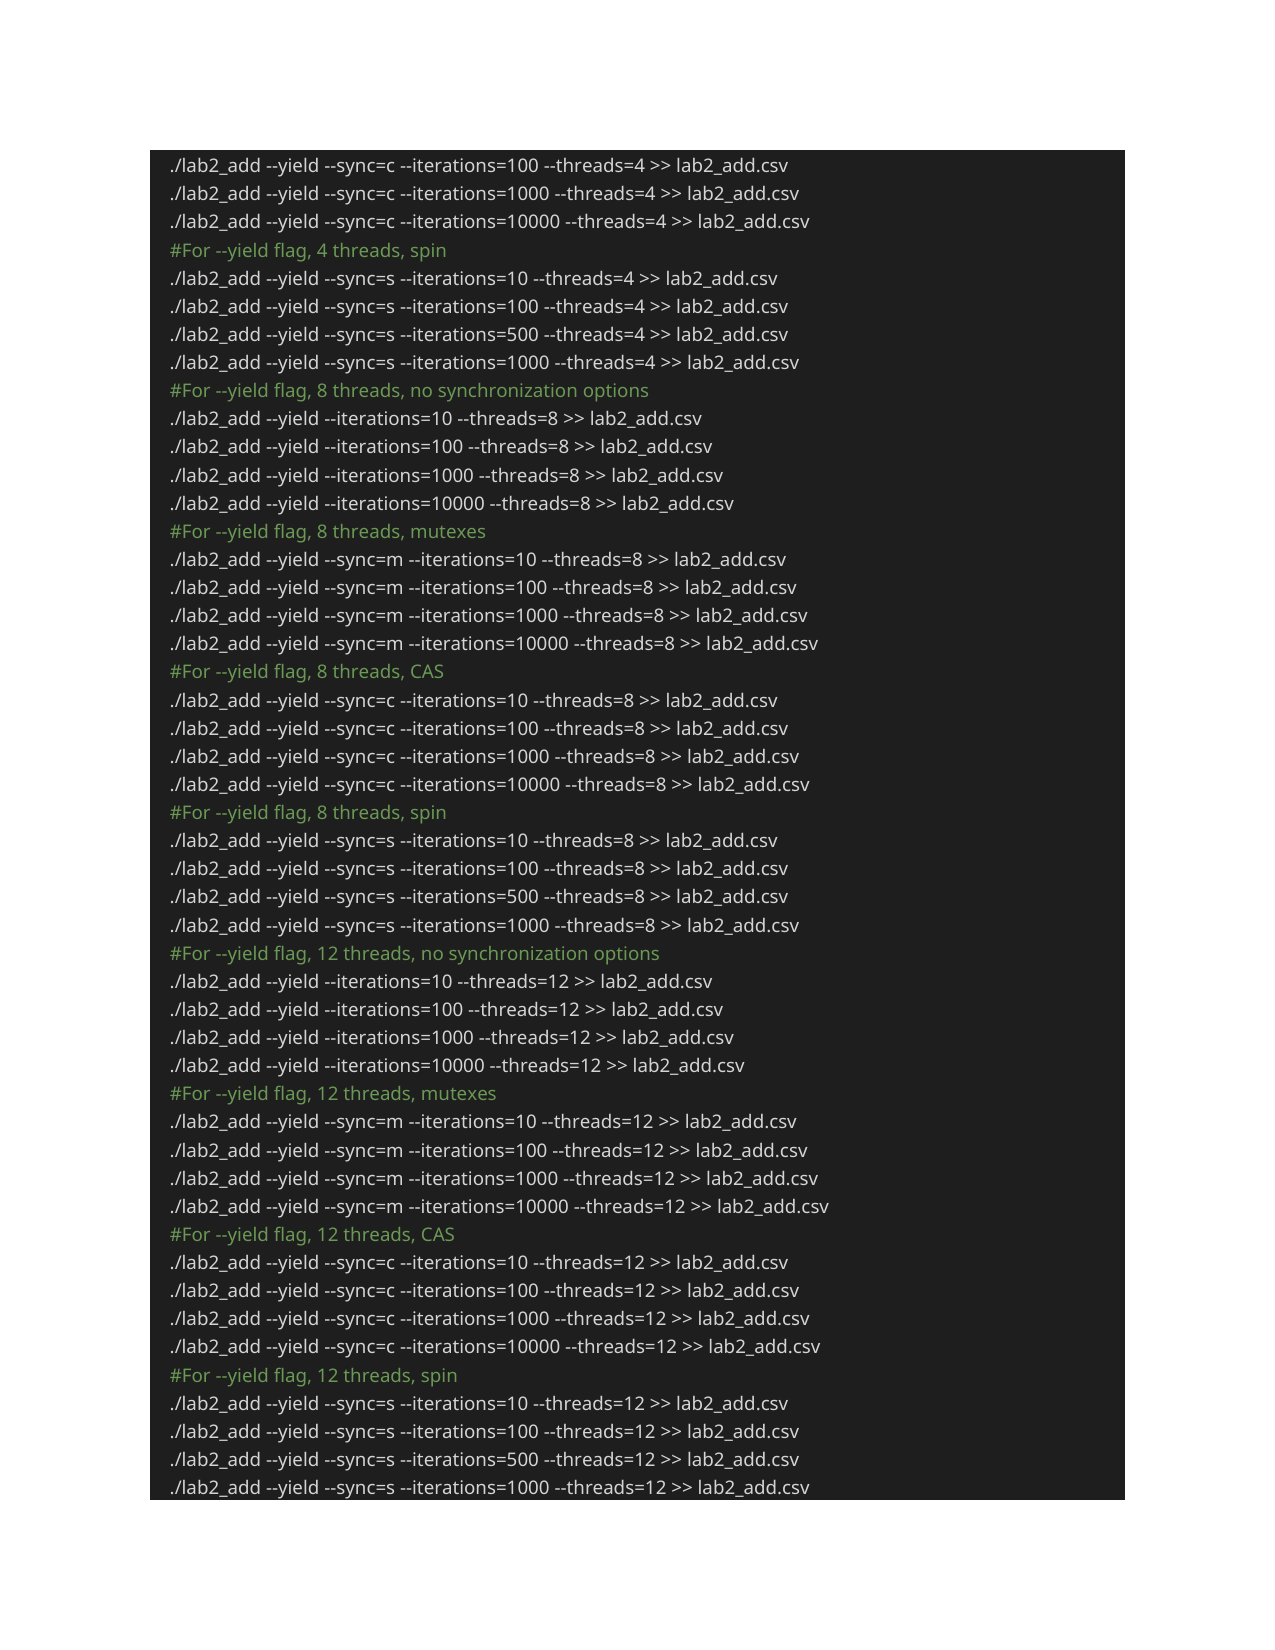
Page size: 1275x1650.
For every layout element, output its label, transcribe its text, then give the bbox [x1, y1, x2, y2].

text ./lab2_add --yield --sync=s --iterations=10 --threads=8 >> lab2_add.csv [150, 825, 1125, 853]
text #For --yield flag, 4 threads, spin [150, 234, 1125, 262]
text ./lab2_add --yield --sync=c --iterations=10 --threads=8 >> lab2_add.csv [150, 684, 1125, 712]
text #For --yield flag, 8 threads, mutexes [150, 516, 1125, 544]
text ./lab2_add --yield --iterations=10000 --threads=12 >> lab2_add.csv [150, 1050, 1125, 1078]
text ./lab2_add --yield --sync=s --iterations=100 --threads=12 >> lab2_add.csv [150, 1416, 1125, 1444]
text ./lab2_add --yield --sync=m --iterations=10000 --threads=12 >> lab2_add.csv [150, 1191, 1125, 1219]
text ./lab2_add --yield --sync=c --iterations=10000 --threads=8 >> lab2_add.csv [150, 769, 1125, 797]
text #For --yield flag, 8 threads, spin [150, 797, 1125, 825]
text ./lab2_add --yield --sync=c --iterations=100 --threads=4 >> lab2_add.csv [150, 150, 1125, 178]
text ./lab2_add --yield --sync=c --iterations=10000 --threads=4 >> lab2_add.csv [150, 206, 1125, 234]
text ./lab2_add --yield --sync=m --iterations=100 --threads=8 >> lab2_add.csv [150, 572, 1125, 600]
text ./lab2_add --yield --sync=c --iterations=10 --threads=12 >> lab2_add.csv [150, 1247, 1125, 1275]
text ./lab2_add --yield --sync=s --iterations=100 --threads=4 >> lab2_add.csv [150, 291, 1125, 319]
text ./lab2_add --yield --sync=m --iterations=100 --threads=12 >> lab2_add.csv [150, 1134, 1125, 1162]
text ./lab2_add --yield --iterations=1000 --threads=12 >> lab2_add.csv [150, 1022, 1125, 1050]
text ./lab2_add --yield --sync=c --iterations=1000 --threads=8 >> lab2_add.csv [150, 741, 1125, 769]
text #For --yield flag, 12 threads, CAS [150, 1219, 1125, 1247]
text ./lab2_add --yield --sync=s --iterations=100 --threads=8 >> lab2_add.csv [150, 853, 1125, 881]
text ./lab2_add --yield --iterations=100 --threads=12 >> lab2_add.csv [150, 994, 1125, 1022]
text ./lab2_add --yield --sync=s --iterations=500 --threads=4 >> lab2_add.csv [150, 319, 1125, 347]
text ./lab2_add --yield --sync=c --iterations=10000 --threads=12 >> lab2_add.csv [150, 1331, 1125, 1359]
text ./lab2_add --yield --iterations=10 --threads=12 >> lab2_add.csv [150, 966, 1125, 994]
text ./lab2_add --yield --sync=m --iterations=10 --threads=12 >> lab2_add.csv [150, 1106, 1125, 1134]
text ./lab2_add --yield --iterations=10 --threads=8 >> lab2_add.csv [150, 403, 1125, 431]
text ./lab2_add --yield --sync=c --iterations=1000 --threads=4 >> lab2_add.csv [150, 178, 1125, 206]
text ./lab2_add --yield --sync=m --iterations=1000 --threads=8 >> lab2_add.csv [150, 600, 1125, 628]
text #For --yield flag, 12 threads, no synchronization options [150, 937, 1125, 966]
text ./lab2_add --yield --sync=c --iterations=100 --threads=8 >> lab2_add.csv [150, 712, 1125, 741]
text ./lab2_add --yield --sync=s --iterations=1000 --threads=12 >> lab2_add.csv [150, 1472, 1125, 1500]
text #For --yield flag, 12 threads, mutexes [150, 1078, 1125, 1106]
text ./lab2_add --yield --sync=m --iterations=10000 --threads=8 >> lab2_add.csv [150, 628, 1125, 656]
text ./lab2_add --yield --sync=s --iterations=1000 --threads=4 >> lab2_add.csv [150, 347, 1125, 375]
text ./lab2_add --yield --sync=s --iterations=10 --threads=4 >> lab2_add.csv [150, 262, 1125, 291]
text ./lab2_add --yield --iterations=1000 --threads=8 >> lab2_add.csv [150, 459, 1125, 487]
text ./lab2_add --yield --sync=m --iterations=1000 --threads=12 >> lab2_add.csv [150, 1162, 1125, 1191]
text ./lab2_add --yield --iterations=100 --threads=8 >> lab2_add.csv [150, 431, 1125, 459]
text ./lab2_add --yield --sync=c --iterations=100 --threads=12 >> lab2_add.csv [150, 1275, 1125, 1303]
text #For --yield flag, 8 threads, no synchronization options [150, 375, 1125, 403]
text #For --yield flag, 8 threads, CAS [150, 656, 1125, 684]
text #For --yield flag, 12 threads, spin [150, 1359, 1125, 1387]
text ./lab2_add --yield --sync=s --iterations=10 --threads=12 >> lab2_add.csv [150, 1387, 1125, 1416]
text ./lab2_add --yield --sync=m --iterations=10 --threads=8 >> lab2_add.csv [150, 544, 1125, 572]
text ./lab2_add --yield --sync=c --iterations=1000 --threads=12 >> lab2_add.csv [150, 1303, 1125, 1331]
text ./lab2_add --yield --sync=s --iterations=500 --threads=12 >> lab2_add.csv [150, 1444, 1125, 1472]
text ./lab2_add --yield --iterations=10000 --threads=8 >> lab2_add.csv [150, 487, 1125, 516]
text ./lab2_add --yield --sync=s --iterations=1000 --threads=8 >> lab2_add.csv [150, 909, 1125, 937]
text ./lab2_add --yield --sync=s --iterations=500 --threads=8 >> lab2_add.csv [150, 881, 1125, 909]
